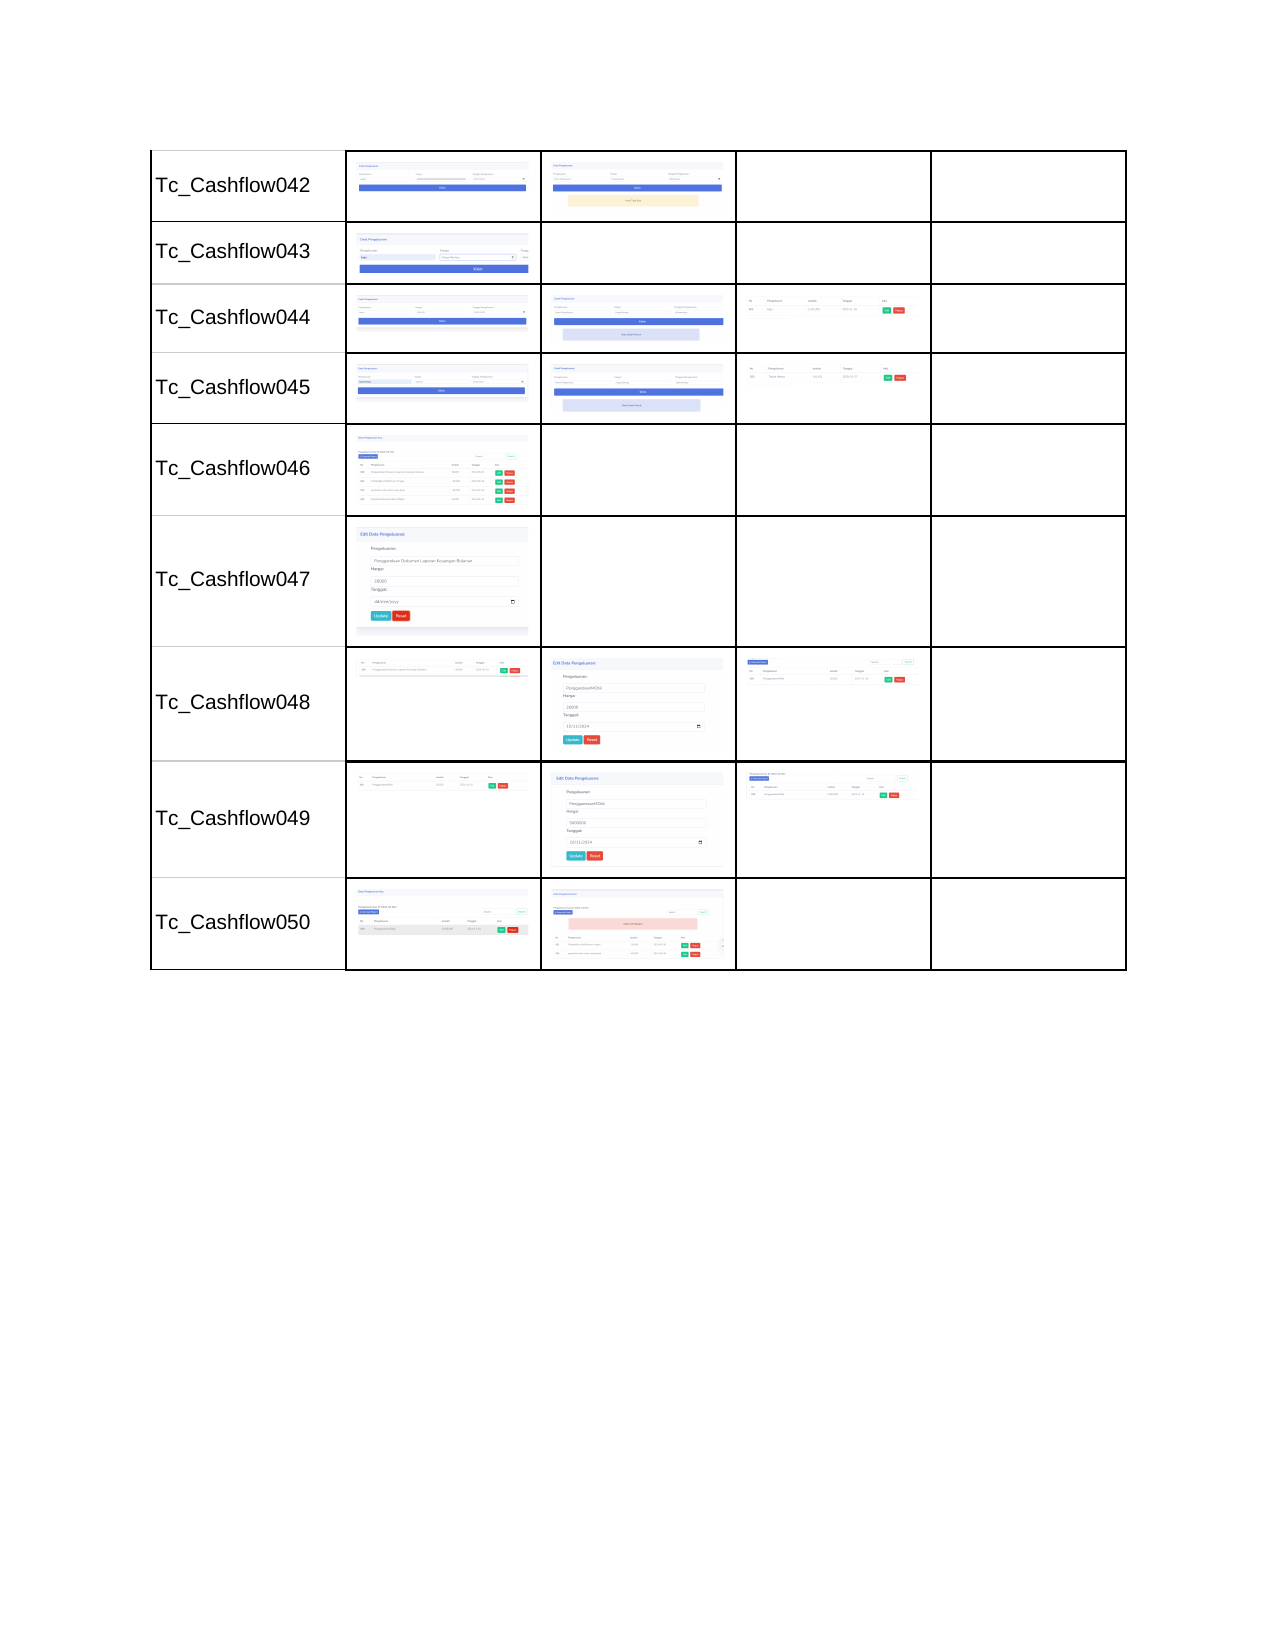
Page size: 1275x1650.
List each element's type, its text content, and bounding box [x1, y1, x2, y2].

table_cell [932, 354, 1125, 423]
picture [746, 295, 919, 319]
table_cell [542, 223, 735, 283]
table_cell [542, 425, 735, 514]
table_cell Tc_Cashflow049 [152, 762, 345, 877]
table_cell Tc_Cashflow044 [152, 285, 345, 352]
picture [551, 295, 724, 342]
table_cell [347, 354, 540, 423]
table_cell [932, 285, 1125, 352]
table_cell [932, 763, 1125, 877]
table_cell [737, 223, 930, 283]
table_cell [542, 517, 735, 646]
picture [746, 364, 919, 386]
picture [551, 162, 724, 211]
table_cell [932, 648, 1125, 760]
table_cell Tc_Cashflow050 [152, 878, 345, 969]
table_cell [347, 517, 540, 646]
table_cell [737, 517, 930, 646]
table_cell [737, 285, 930, 352]
table_cell Tc_Cashflow048 [152, 647, 345, 760]
picture [356, 364, 529, 402]
table_cell [347, 152, 540, 221]
table_cell [347, 425, 540, 514]
picture [356, 295, 529, 332]
picture [356, 658, 529, 677]
picture [551, 772, 724, 867]
picture [356, 435, 529, 505]
picture [551, 658, 724, 750]
table_cell [932, 223, 1125, 283]
table_cell [737, 879, 930, 969]
table_cell [932, 879, 1125, 969]
picture [356, 889, 529, 936]
table_cell [737, 763, 930, 877]
table_cell [542, 152, 735, 221]
table_cell [932, 425, 1125, 514]
table_cell [737, 648, 930, 760]
table_cell [542, 285, 735, 352]
picture [356, 233, 529, 273]
picture [746, 772, 919, 800]
picture [356, 527, 529, 636]
table_cell [542, 354, 735, 423]
table_cell [542, 648, 735, 760]
table_cell [932, 517, 1125, 646]
table_cell [347, 648, 540, 760]
table_cell [737, 354, 930, 423]
picture [356, 772, 529, 792]
table_cell [542, 879, 735, 969]
table_cell [932, 152, 1125, 221]
picture [551, 889, 724, 959]
table_cell Tc_Cashflow043 [152, 222, 345, 283]
table_cell [347, 879, 540, 969]
table_cell Tc_Cashflow045 [152, 353, 345, 423]
table_cell [542, 763, 735, 877]
table_cell Tc_Cashflow042 [152, 151, 345, 221]
table_cell [737, 425, 930, 514]
table_cell [347, 285, 540, 352]
picture [356, 162, 529, 194]
table_cell [347, 223, 540, 283]
picture [551, 364, 724, 413]
table_cell [347, 763, 540, 877]
table_cell Tc_Cashflow046 [152, 424, 345, 514]
picture [746, 658, 919, 686]
table_cell Tc_Cashflow047 [152, 516, 345, 646]
table_cell [737, 152, 930, 221]
